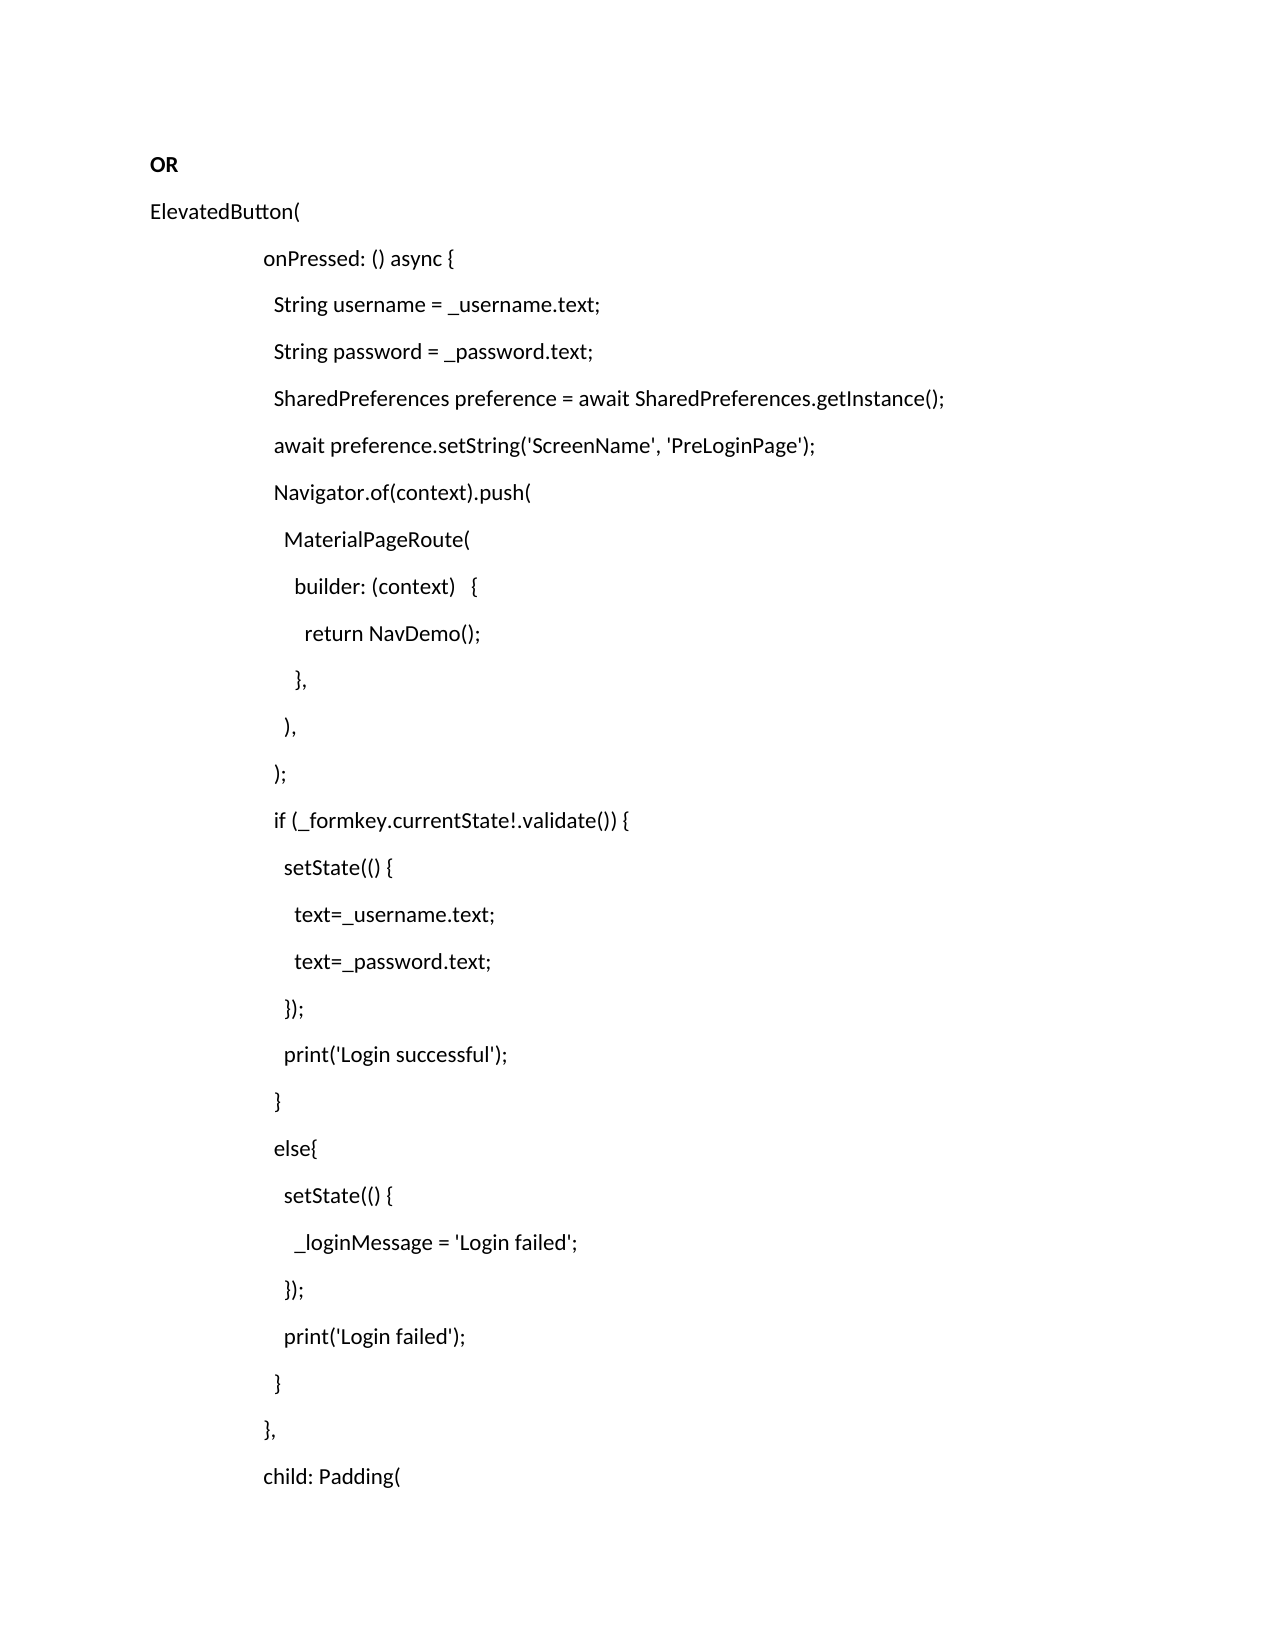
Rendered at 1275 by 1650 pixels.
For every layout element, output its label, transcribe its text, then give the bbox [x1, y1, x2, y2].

text print('Login failed'); [150, 1322, 1125, 1350]
text text=_password.text; [150, 947, 1125, 975]
text SharedPreferences preference = await SharedPreferences.getInstance(); [150, 384, 1125, 412]
text MaterialPageRoute( [150, 525, 1125, 553]
text }, [150, 666, 1125, 694]
text String password = _password.text; [150, 337, 1125, 366]
text }); [150, 1275, 1125, 1303]
text ), [150, 712, 1125, 741]
text await preference.setString('ScreenName', 'PreLoginPage'); [150, 431, 1125, 459]
text child: Padding( [150, 1462, 1125, 1491]
text } [150, 1369, 1125, 1397]
text else{ [150, 1134, 1125, 1162]
text }); [150, 994, 1125, 1022]
text ); [150, 759, 1125, 787]
text return NavDemo(); [150, 619, 1125, 647]
text }, [150, 1416, 1125, 1444]
text setState(() { [150, 853, 1125, 881]
text } [150, 1087, 1125, 1116]
text builder: (context) { [150, 572, 1125, 600]
text Navigator.of(context).push( [150, 478, 1125, 506]
text String username = _username.text; [150, 291, 1125, 319]
text OR [150, 150, 1125, 178]
text setState(() { [150, 1181, 1125, 1209]
text ElevatedButton( [150, 197, 1125, 225]
text print('Login successful'); [150, 1041, 1125, 1069]
text _loginMessage = 'Login failed'; [150, 1228, 1125, 1256]
text if (_formkey.currentState!.validate()) { [150, 806, 1125, 834]
text text=_username.text; [150, 900, 1125, 928]
text onPressed: () async { [150, 244, 1125, 272]
